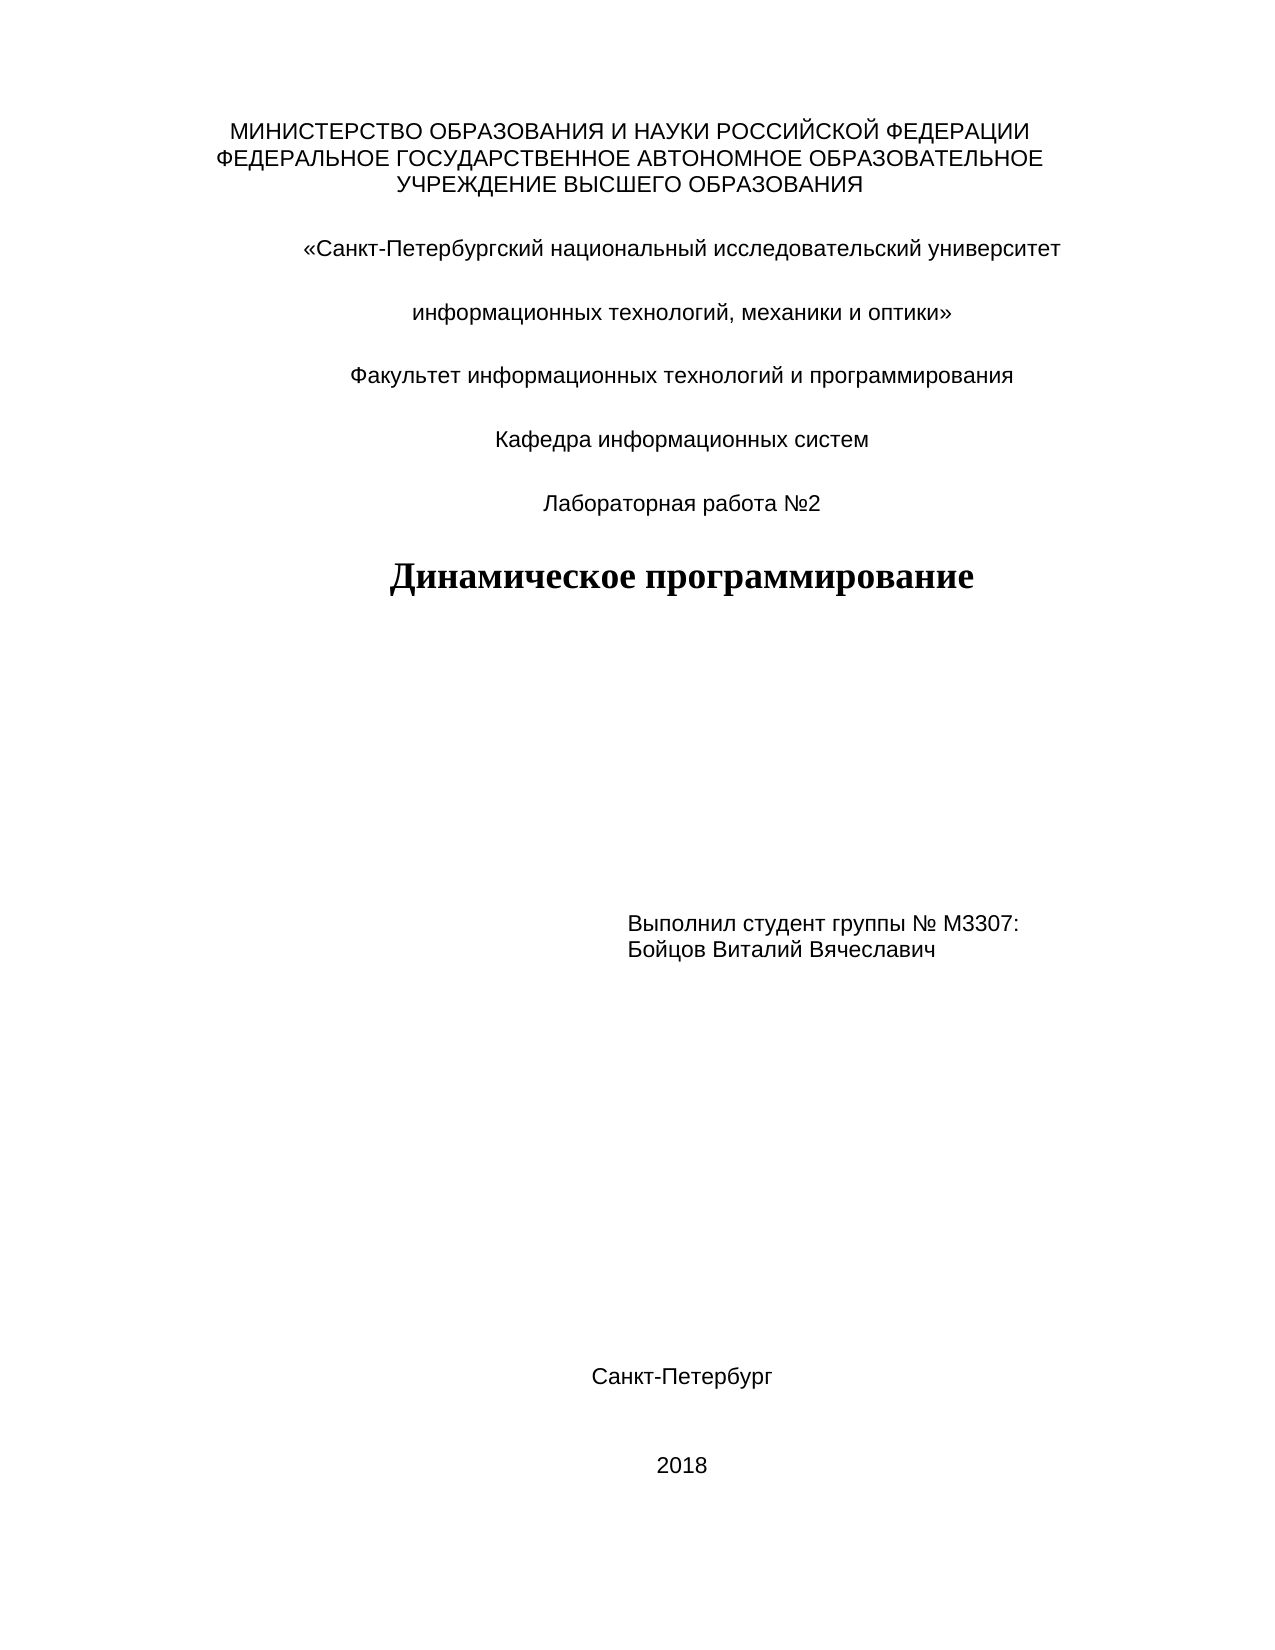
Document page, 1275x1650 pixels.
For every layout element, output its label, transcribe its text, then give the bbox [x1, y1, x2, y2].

text 2018 [177, 1452, 1186, 1478]
text Динамическое программирование [177, 554, 1186, 597]
text Факультет информационных технологий и программирования [177, 362, 1186, 389]
text ФЕДЕРАЛЬНОЕ ГОСУДАРСТВЕННОЕ АВТОНОМНОЕ ОБРАЗОВАТЕЛЬНОЕ УЧРЕЖДЕНИЕ ВЫСШЕГО ОБРАЗОВАНИЯ [177, 144, 1082, 197]
text Лабораторная работа №2 [177, 490, 1186, 516]
text информационных технологий, механики и оптики» [177, 298, 1186, 325]
text Санкт-Петербург [177, 1363, 1186, 1389]
text Кафедра информационных систем [177, 426, 1186, 453]
text Выполнил студент группы № М3307: Бойцов Виталий Вячеславич [627, 909, 1186, 962]
text «Санкт-Петербургский национальный исследовательский университет [177, 235, 1186, 261]
text МИНИСТЕРСТВО ОБРАЗОВАНИЯ И НАУКИ РОССИЙСКОЙ ФЕДЕРАЦИИ [177, 118, 1082, 144]
